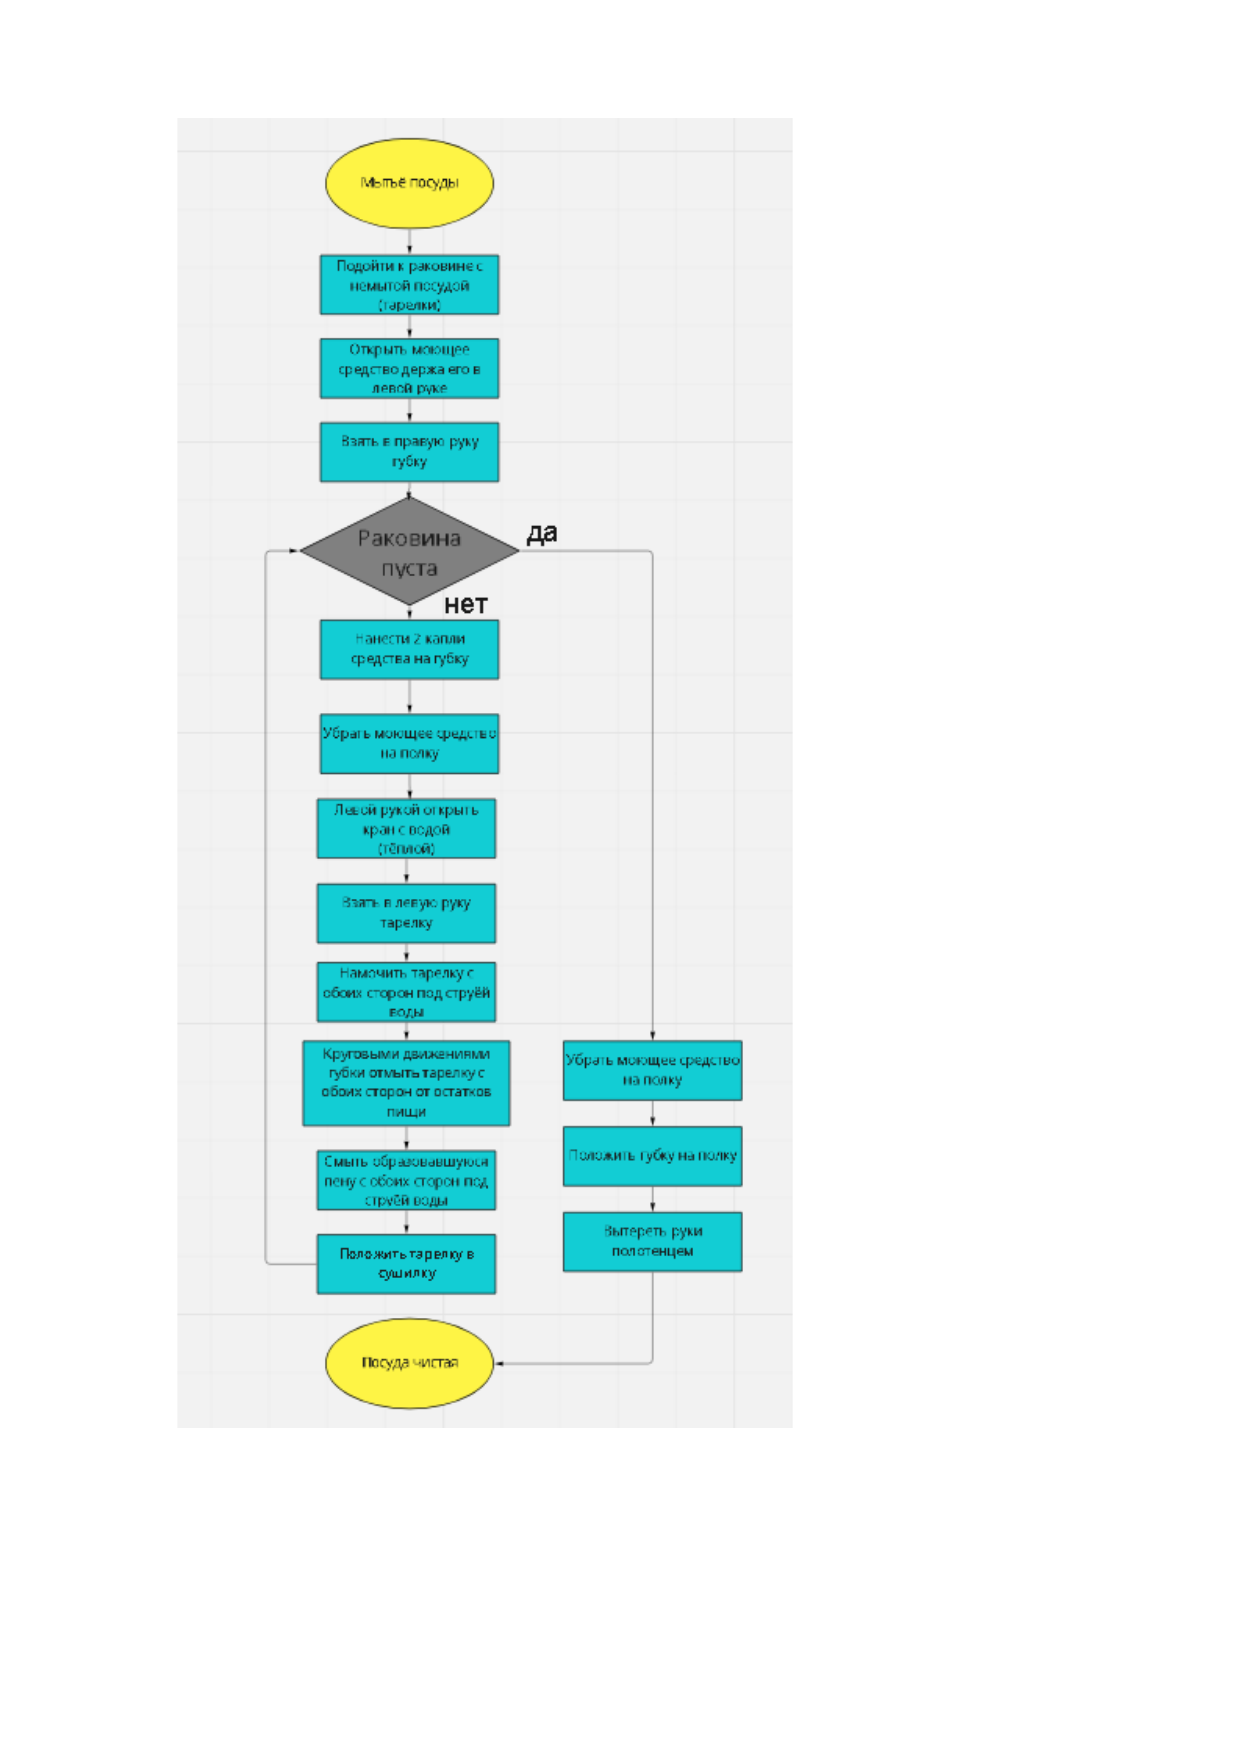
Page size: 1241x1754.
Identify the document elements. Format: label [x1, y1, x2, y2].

picture [177, 118, 793, 1428]
